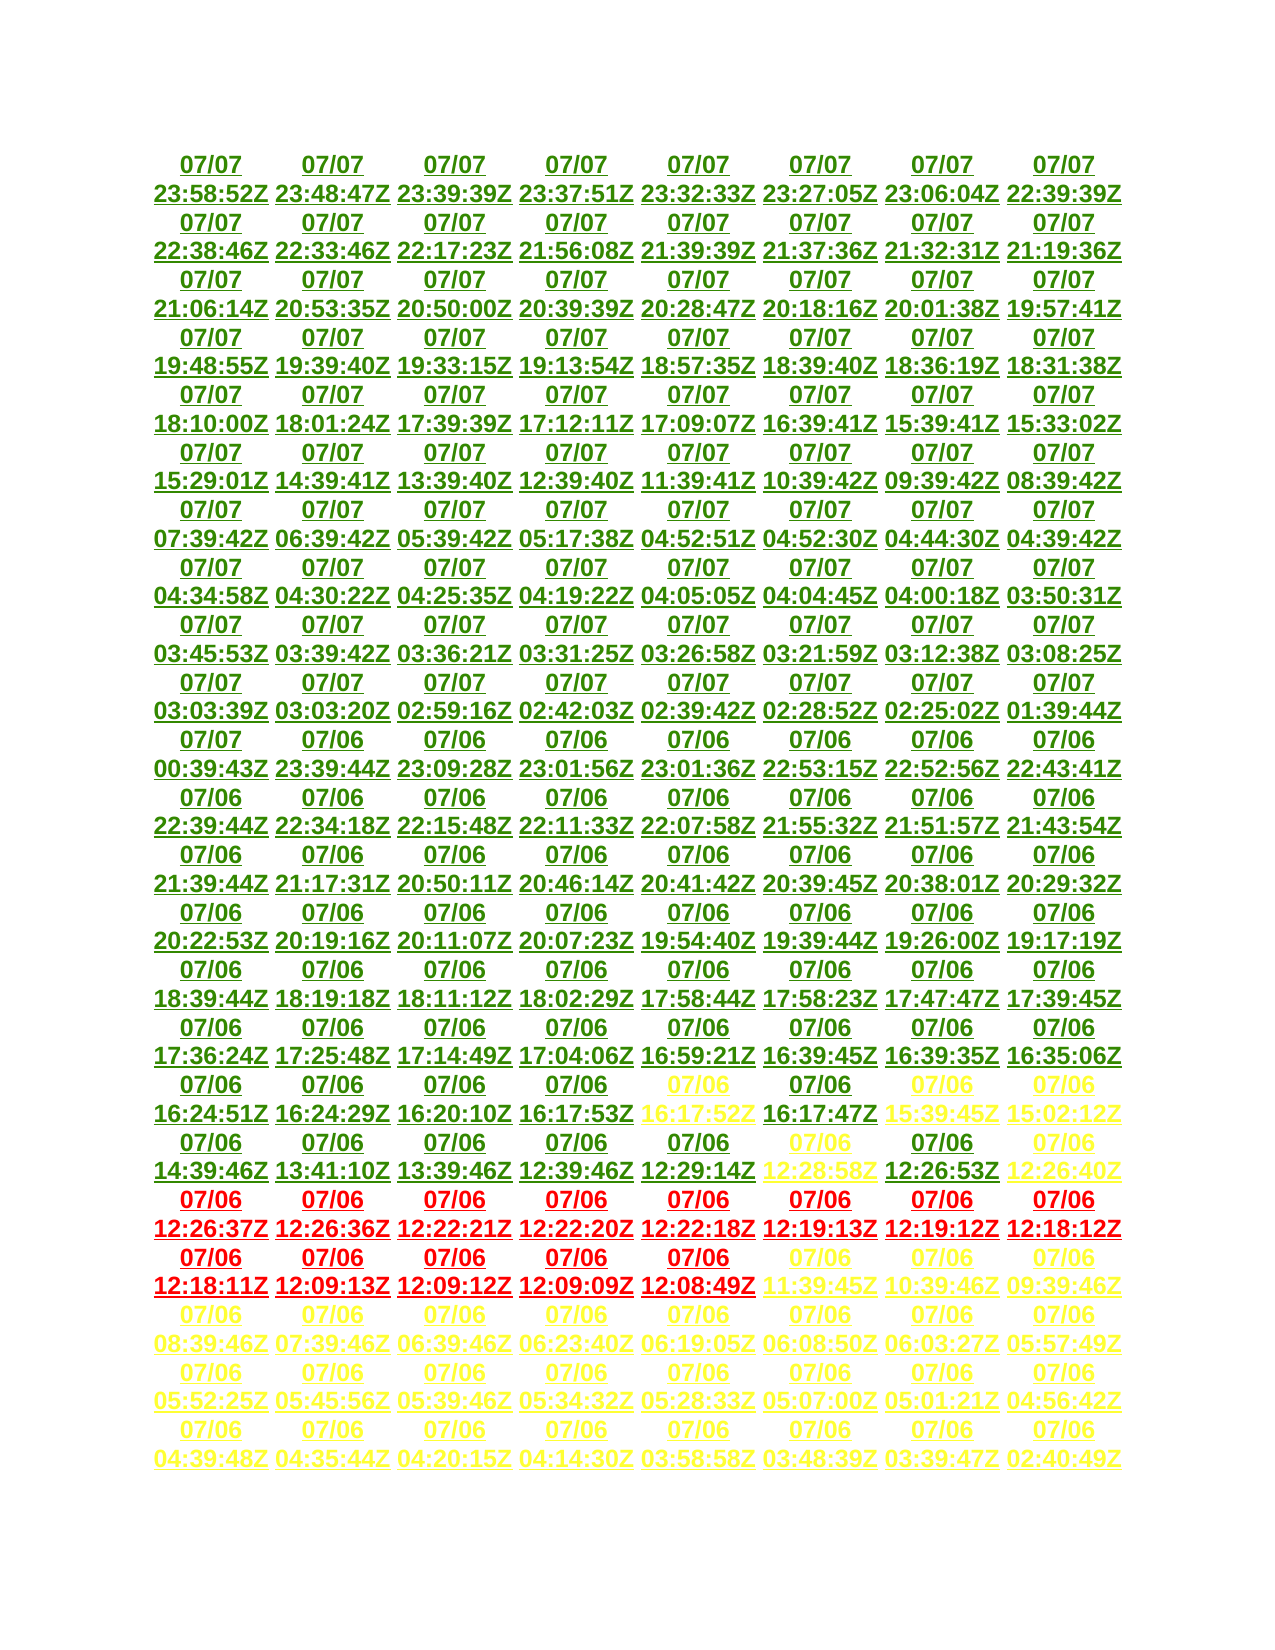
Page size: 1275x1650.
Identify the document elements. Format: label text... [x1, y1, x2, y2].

table_cell 07/07 00:39:43Z [150, 725, 272, 782]
table_cell 07/06 18:19:18Z [272, 955, 394, 1012]
table_cell 07/06 23:09:28Z [394, 725, 516, 782]
table_cell 07/06 12:18:12Z [1003, 1185, 1125, 1242]
table_cell 07/06 12:09:12Z [394, 1243, 516, 1300]
table_cell 07/07 04:44:30Z [881, 495, 1003, 552]
table_cell 07/07 15:29:01Z [150, 438, 272, 495]
table_cell 07/06 21:55:32Z [759, 783, 881, 840]
table_cell 07/07 20:18:16Z [759, 265, 881, 322]
table_cell 07/06 04:56:42Z [1003, 1358, 1125, 1415]
table_cell 07/06 20:19:16Z [272, 898, 394, 955]
table_cell 07/07 18:57:35Z [638, 323, 759, 380]
table_cell 07/07 03:45:53Z [150, 610, 272, 667]
table_cell 07/07 22:17:23Z [394, 208, 516, 265]
table_cell 07/06 13:39:46Z [394, 1128, 516, 1185]
table_cell 07/07 03:39:42Z [272, 610, 394, 667]
table_cell 07/07 08:39:42Z [1003, 438, 1125, 495]
table_cell 07/06 06:39:46Z [394, 1300, 516, 1357]
table_cell 07/07 04:39:42Z [1003, 495, 1125, 552]
table_cell 07/07 13:39:40Z [394, 438, 516, 495]
table_cell 07/06 22:52:56Z [881, 725, 1003, 782]
table_cell 07/06 20:41:42Z [638, 840, 759, 897]
table_cell 07/06 12:08:49Z [638, 1243, 759, 1300]
table_cell 07/06 16:24:29Z [272, 1070, 394, 1127]
table_cell 07/07 03:08:25Z [1003, 610, 1125, 667]
table_cell 07/06 19:39:44Z [759, 898, 881, 955]
table_cell 07/07 03:26:58Z [638, 610, 759, 667]
table_cell 07/07 04:19:22Z [516, 553, 637, 610]
table_cell 07/07 17:39:39Z [394, 380, 516, 437]
table_cell 07/07 23:27:05Z [759, 150, 881, 207]
table_cell 07/07 10:39:42Z [759, 438, 881, 495]
table_cell 07/06 22:43:41Z [1003, 725, 1125, 782]
table_cell 07/07 04:34:58Z [150, 553, 272, 610]
table_cell 07/07 23:48:47Z [272, 150, 394, 207]
table_cell 07/07 03:50:31Z [1003, 553, 1125, 610]
table_cell 07/06 20:39:45Z [759, 840, 881, 897]
table_cell 07/07 02:59:16Z [394, 668, 516, 725]
table_cell 07/06 22:07:58Z [638, 783, 759, 840]
table_cell 07/06 14:39:46Z [150, 1128, 272, 1185]
table_cell 07/06 06:08:50Z [759, 1300, 881, 1357]
table_cell 07/06 17:04:06Z [516, 1013, 637, 1070]
table_cell 07/07 03:12:38Z [881, 610, 1003, 667]
table_cell 07/07 19:39:40Z [272, 323, 394, 380]
table_cell 07/06 04:20:15Z [394, 1415, 516, 1472]
table_cell 07/06 12:22:18Z [638, 1185, 759, 1242]
table_cell 07/07 18:01:24Z [272, 380, 394, 437]
table_cell 07/06 16:35:06Z [1003, 1013, 1125, 1070]
table_cell 07/06 21:43:54Z [1003, 783, 1125, 840]
table_cell 07/07 04:00:18Z [881, 553, 1003, 610]
table_cell 07/06 17:25:48Z [272, 1013, 394, 1070]
table_cell 07/06 02:40:49Z [1003, 1415, 1125, 1472]
table_cell 07/06 12:22:20Z [516, 1185, 637, 1242]
table_cell 07/07 20:50:00Z [394, 265, 516, 322]
table_cell 07/06 07:39:46Z [272, 1300, 394, 1357]
table_cell 07/07 23:06:04Z [881, 150, 1003, 207]
table_cell 07/06 04:14:30Z [516, 1415, 637, 1472]
table_cell 07/06 15:39:45Z [881, 1070, 1003, 1127]
table_cell 07/06 23:01:36Z [638, 725, 759, 782]
table_cell 07/06 21:39:44Z [150, 840, 272, 897]
table_cell 07/06 19:54:40Z [638, 898, 759, 955]
table_cell 07/07 21:37:36Z [759, 208, 881, 265]
table_cell 07/07 04:25:35Z [394, 553, 516, 610]
table_cell 07/06 05:39:46Z [394, 1358, 516, 1415]
table_cell 07/06 03:58:58Z [638, 1415, 759, 1472]
table_cell 07/07 03:03:39Z [150, 668, 272, 725]
table_cell 07/07 16:39:41Z [759, 380, 881, 437]
table_cell 07/06 22:11:33Z [516, 783, 637, 840]
table_cell 07/06 12:39:46Z [516, 1128, 637, 1185]
table_cell 07/06 21:17:31Z [272, 840, 394, 897]
table_cell 07/06 20:38:01Z [881, 840, 1003, 897]
table_cell 07/07 18:39:40Z [759, 323, 881, 380]
table_cell 07/07 07:39:42Z [150, 495, 272, 552]
table_cell 07/07 03:31:25Z [516, 610, 637, 667]
table_cell 07/07 22:38:46Z [150, 208, 272, 265]
table_cell 07/06 20:50:11Z [394, 840, 516, 897]
table_cell 07/06 12:26:53Z [881, 1128, 1003, 1185]
table_cell 07/06 23:01:56Z [516, 725, 637, 782]
table_cell 07/06 06:23:40Z [516, 1300, 637, 1357]
table_cell 07/06 05:28:33Z [638, 1358, 759, 1415]
table_cell 07/07 02:28:52Z [759, 668, 881, 725]
table_cell 07/07 19:13:54Z [516, 323, 637, 380]
table_cell 07/07 03:21:59Z [759, 610, 881, 667]
table_cell 07/07 22:33:46Z [272, 208, 394, 265]
table_cell 07/06 16:24:51Z [150, 1070, 272, 1127]
table_cell 07/06 22:53:15Z [759, 725, 881, 782]
table_cell 07/07 04:52:51Z [638, 495, 759, 552]
table_cell 07/06 12:26:37Z [150, 1185, 272, 1242]
table_cell 07/07 17:12:11Z [516, 380, 637, 437]
table_cell 07/06 19:17:19Z [1003, 898, 1125, 955]
table_cell 07/07 19:33:15Z [394, 323, 516, 380]
table_cell 07/06 20:07:23Z [516, 898, 637, 955]
table_cell 07/06 05:07:00Z [759, 1358, 881, 1415]
table_cell 07/06 20:22:53Z [150, 898, 272, 955]
table_cell 07/06 05:45:56Z [272, 1358, 394, 1415]
table_cell 07/06 20:11:07Z [394, 898, 516, 955]
table_cell 07/06 09:39:46Z [1003, 1243, 1125, 1300]
table_cell 07/07 14:39:41Z [272, 438, 394, 495]
table_cell 07/06 17:58:23Z [759, 955, 881, 1012]
table_cell 07/06 06:03:27Z [881, 1300, 1003, 1357]
table_cell 07/07 02:42:03Z [516, 668, 637, 725]
table_cell 07/06 16:17:53Z [516, 1070, 637, 1127]
table_cell 07/07 20:28:47Z [638, 265, 759, 322]
table_cell 07/06 10:39:46Z [881, 1243, 1003, 1300]
table_cell 07/07 19:57:41Z [1003, 265, 1125, 322]
table_cell 07/07 23:32:33Z [638, 150, 759, 207]
table_cell 07/07 20:53:35Z [272, 265, 394, 322]
table_cell 07/06 08:39:46Z [150, 1300, 272, 1357]
table_cell 07/07 09:39:42Z [881, 438, 1003, 495]
table_cell 07/06 13:41:10Z [272, 1128, 394, 1185]
table_cell 07/06 15:02:12Z [1003, 1070, 1125, 1127]
table_cell 07/06 19:26:00Z [881, 898, 1003, 955]
table_cell 07/07 23:58:52Z [150, 150, 272, 207]
table_cell 07/07 23:39:39Z [394, 150, 516, 207]
table_cell 07/07 18:10:00Z [150, 380, 272, 437]
table_cell 07/07 17:09:07Z [638, 380, 759, 437]
table_cell 07/06 20:46:14Z [516, 840, 637, 897]
table_cell 07/07 05:17:38Z [516, 495, 637, 552]
table_cell 07/07 04:05:05Z [638, 553, 759, 610]
table_cell 07/06 22:15:48Z [394, 783, 516, 840]
table_cell 07/07 21:06:14Z [150, 265, 272, 322]
table_cell 07/07 04:52:30Z [759, 495, 881, 552]
table_cell 07/06 22:34:18Z [272, 783, 394, 840]
table_cell 07/06 16:17:47Z [759, 1070, 881, 1127]
table_cell 07/07 15:39:41Z [881, 380, 1003, 437]
table_cell 07/07 15:33:02Z [1003, 380, 1125, 437]
table_cell 07/06 12:29:14Z [638, 1128, 759, 1185]
table_cell 07/06 22:39:44Z [150, 783, 272, 840]
table_cell 07/06 18:11:12Z [394, 955, 516, 1012]
table_cell 07/06 18:39:44Z [150, 955, 272, 1012]
table_cell 07/07 23:37:51Z [516, 150, 637, 207]
table_cell 07/06 03:39:47Z [881, 1415, 1003, 1472]
table_cell 07/06 16:20:10Z [394, 1070, 516, 1127]
table_cell 07/06 17:47:47Z [881, 955, 1003, 1012]
table_cell 07/06 05:57:49Z [1003, 1300, 1125, 1357]
table_cell 07/07 03:36:21Z [394, 610, 516, 667]
table_cell 07/06 17:58:44Z [638, 955, 759, 1012]
table_cell 07/07 21:39:39Z [638, 208, 759, 265]
table_cell 07/06 20:29:32Z [1003, 840, 1125, 897]
table_cell 07/06 16:59:21Z [638, 1013, 759, 1070]
table_cell 07/07 22:39:39Z [1003, 150, 1125, 207]
table_cell 07/06 11:39:45Z [759, 1243, 881, 1300]
table_cell 07/06 17:36:24Z [150, 1013, 272, 1070]
table_cell 07/06 12:18:11Z [150, 1243, 272, 1300]
table_cell 07/06 16:39:35Z [881, 1013, 1003, 1070]
table_cell 07/07 21:32:31Z [881, 208, 1003, 265]
table_cell 07/07 20:39:39Z [516, 265, 637, 322]
table_cell 07/07 02:25:02Z [881, 668, 1003, 725]
table_cell 07/06 04:39:48Z [150, 1415, 272, 1472]
table_cell 07/07 01:39:44Z [1003, 668, 1125, 725]
table_cell 07/07 19:48:55Z [150, 323, 272, 380]
table_cell 07/07 21:19:36Z [1003, 208, 1125, 265]
table_cell 07/07 04:04:45Z [759, 553, 881, 610]
table_cell 07/07 12:39:40Z [516, 438, 637, 495]
table_cell 07/06 12:19:13Z [759, 1185, 881, 1242]
table_cell 07/07 06:39:42Z [272, 495, 394, 552]
table_cell 07/06 17:39:45Z [1003, 955, 1125, 1012]
table_cell 07/06 12:09:09Z [516, 1243, 637, 1300]
table_cell 07/06 04:35:44Z [272, 1415, 394, 1472]
table_cell 07/06 21:51:57Z [881, 783, 1003, 840]
table_cell 07/06 05:34:32Z [516, 1358, 637, 1415]
table_cell 07/06 05:52:25Z [150, 1358, 272, 1415]
table_cell 07/06 12:09:13Z [272, 1243, 394, 1300]
table_cell 07/07 04:30:22Z [272, 553, 394, 610]
table_cell 07/06 12:28:58Z [759, 1128, 881, 1185]
table_cell 07/06 12:26:40Z [1003, 1128, 1125, 1185]
table_cell 07/06 16:39:45Z [759, 1013, 881, 1070]
table_cell 07/07 02:39:42Z [638, 668, 759, 725]
table_cell 07/06 16:17:52Z [638, 1070, 759, 1127]
table_cell 07/07 03:03:20Z [272, 668, 394, 725]
table_cell 07/06 23:39:44Z [272, 725, 394, 782]
table_cell 07/06 05:01:21Z [881, 1358, 1003, 1415]
table_cell 07/06 18:02:29Z [516, 955, 637, 1012]
table_cell 07/06 12:19:12Z [881, 1185, 1003, 1242]
table_cell 07/06 03:48:39Z [759, 1415, 881, 1472]
table_cell 07/06 06:19:05Z [638, 1300, 759, 1357]
table_cell 07/06 12:22:21Z [394, 1185, 516, 1242]
table_cell 07/07 18:31:38Z [1003, 323, 1125, 380]
table_cell 07/07 21:56:08Z [516, 208, 637, 265]
table_cell 07/06 12:26:36Z [272, 1185, 394, 1242]
table_cell 07/07 20:01:38Z [881, 265, 1003, 322]
table_cell 07/06 17:14:49Z [394, 1013, 516, 1070]
table_cell 07/07 05:39:42Z [394, 495, 516, 552]
table_cell 07/07 11:39:41Z [638, 438, 759, 495]
table_cell 07/07 18:36:19Z [881, 323, 1003, 380]
